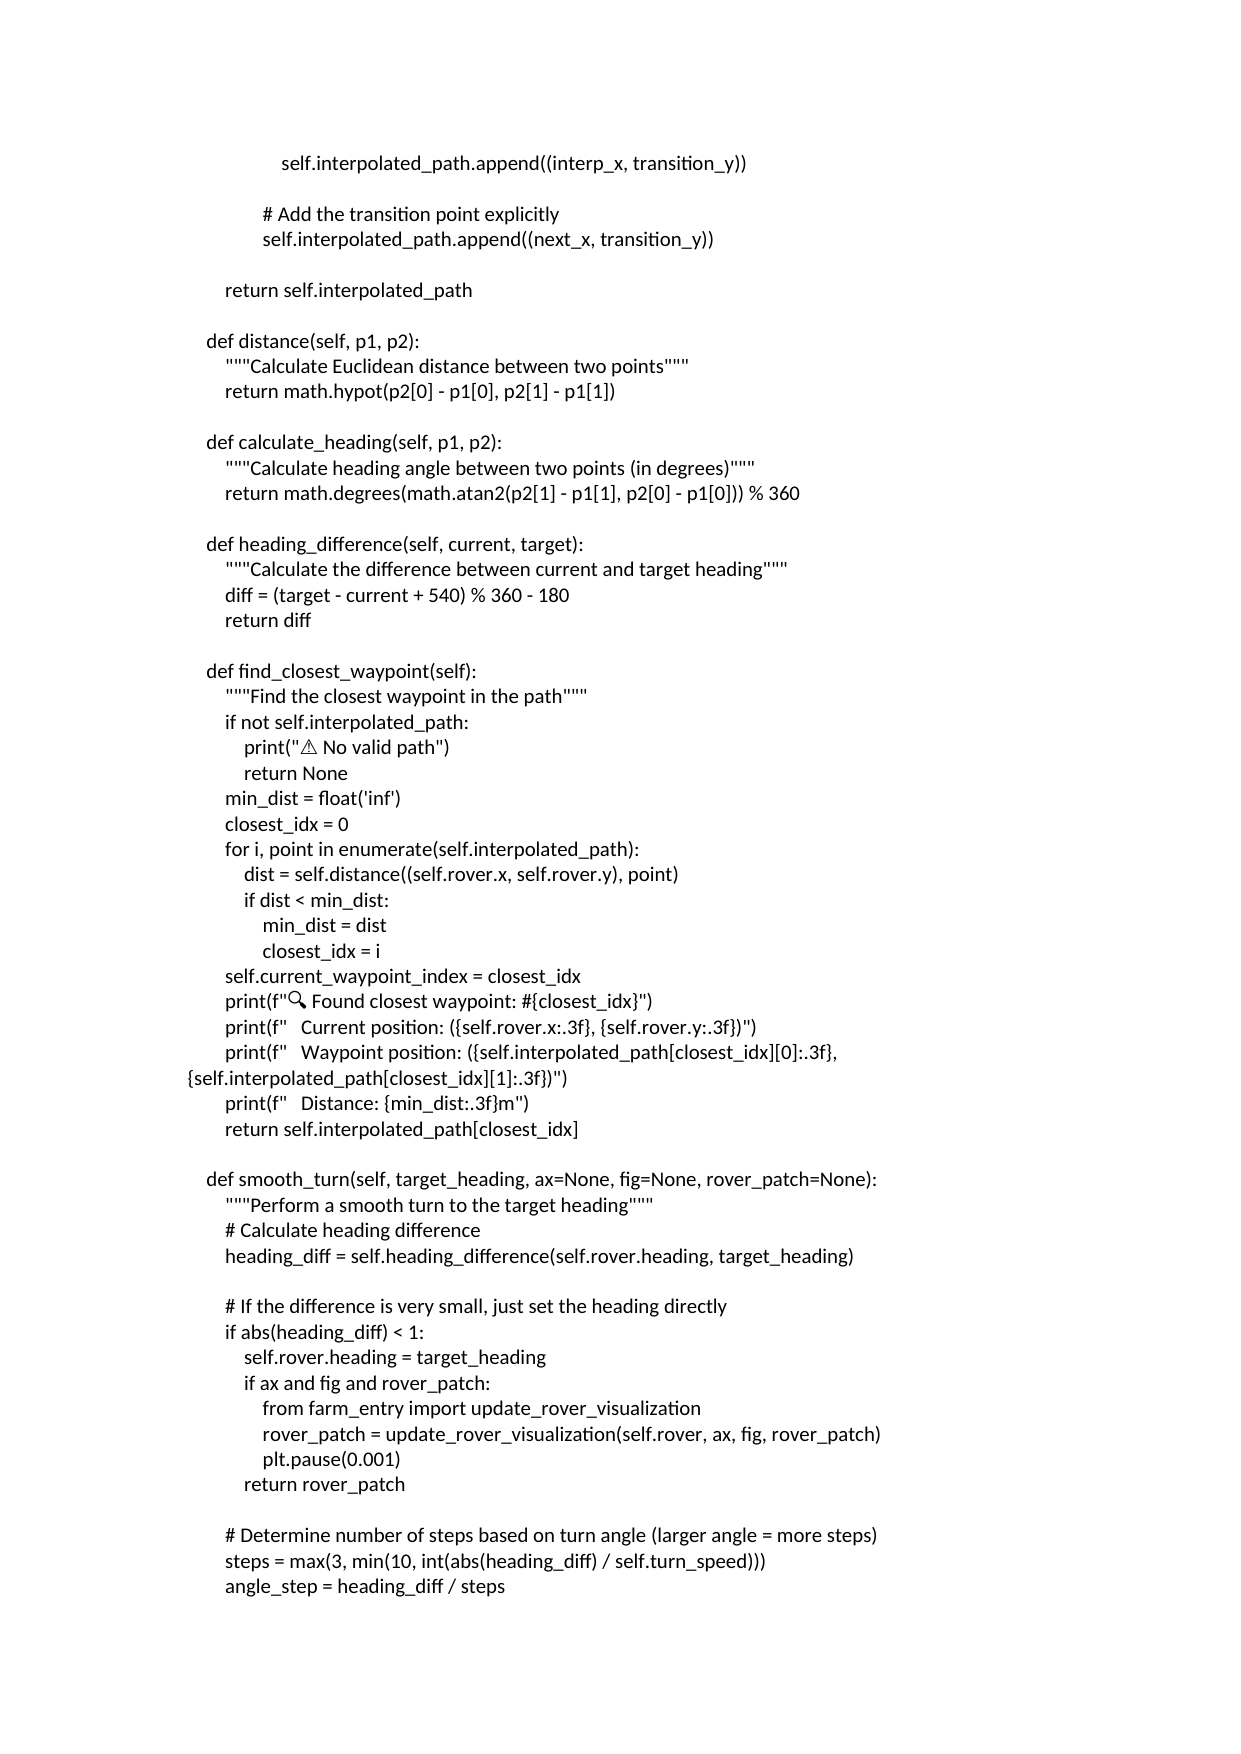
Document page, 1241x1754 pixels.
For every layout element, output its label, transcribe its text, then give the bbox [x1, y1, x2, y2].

text if dist < min_dist: [187, 887, 1053, 912]
text # If the difference is very small, just set the heading directly [187, 1294, 1053, 1319]
text closest_idx = 0 [187, 811, 1053, 836]
text self.interpolated_path.append((next_x, transition_y)) [187, 226, 1053, 252]
text """Perform a smooth turn to the target heading""" [187, 1192, 1053, 1217]
text if not self.interpolated_path: [187, 709, 1053, 734]
text return rover_patch [187, 1472, 1053, 1497]
text def smooth_turn(self, target_heading, ax=None, fig=None, rover_patch=None): [187, 1167, 1053, 1192]
text self.interpolated_path.append((interp_x, transition_y)) [187, 150, 1053, 175]
text return diff [187, 607, 1053, 633]
text self.rover.heading = target_heading [187, 1344, 1053, 1370]
text diff = (target - current + 540) % 360 - 180 [187, 582, 1053, 607]
text return self.interpolated_path [187, 277, 1053, 302]
text print(f" Waypoint position: ({self.interpolated_path[closest_idx][0]:.3f}, {self.interpolated_path[closest_idx][1]:.3f})") [187, 1039, 1053, 1090]
text return math.degrees(math.atan2(p2[1] - p1[1], p2[0] - p1[0])) % 360 [187, 480, 1053, 506]
text for i, point in enumerate(self.interpolated_path): [187, 836, 1053, 862]
text print(f"🔍 Found closest waypoint: #{closest_idx}") [187, 989, 1053, 1014]
text if ax and fig and rover_patch: [187, 1370, 1053, 1395]
text def find_closest_waypoint(self): [187, 658, 1053, 684]
text # Calculate heading difference [187, 1217, 1053, 1243]
text return math.hypot(p2[0] - p1[0], p2[1] - p1[1]) [187, 379, 1053, 404]
text heading_diff = self.heading_difference(self.rover.heading, target_heading) [187, 1243, 1053, 1268]
text # Add the transition point explicitly [187, 201, 1053, 226]
text self.current_waypoint_index = closest_idx [187, 963, 1053, 989]
text angle_step = heading_diff / steps [187, 1573, 1053, 1599]
text plt.pause(0.001) [187, 1446, 1053, 1472]
text # Determine number of steps based on turn angle (larger angle = more steps) [187, 1522, 1053, 1548]
text dist = self.distance((self.rover.x, self.rover.y), point) [187, 862, 1053, 887]
text return None [187, 760, 1053, 785]
text """Calculate the difference between current and target heading""" [187, 557, 1053, 582]
text if abs(heading_diff) < 1: [187, 1319, 1053, 1344]
text print(f" Distance: {min_dist:.3f}m") [187, 1090, 1053, 1116]
text min_dist = float('inf') [187, 785, 1053, 811]
text min_dist = dist [187, 912, 1053, 938]
text print("⚠️ No valid path") [187, 734, 1053, 760]
text """Calculate Euclidean distance between two points""" [187, 353, 1053, 379]
text def distance(self, p1, p2): [187, 328, 1053, 353]
text def calculate_heading(self, p1, p2): [187, 429, 1053, 455]
text """Find the closest waypoint in the path""" [187, 684, 1053, 709]
text def heading_difference(self, current, target): [187, 531, 1053, 557]
text from farm_entry import update_rover_visualization [187, 1395, 1053, 1421]
text print(f" Current position: ({self.rover.x:.3f}, {self.rover.y:.3f})") [187, 1014, 1053, 1039]
text return self.interpolated_path[closest_idx] [187, 1116, 1053, 1141]
text closest_idx = i [187, 938, 1053, 963]
text steps = max(3, min(10, int(abs(heading_diff) / self.turn_speed))) [187, 1548, 1053, 1573]
text rover_patch = update_rover_visualization(self.rover, ax, fig, rover_patch) [187, 1421, 1053, 1446]
text """Calculate heading angle between two points (in degrees)""" [187, 455, 1053, 480]
